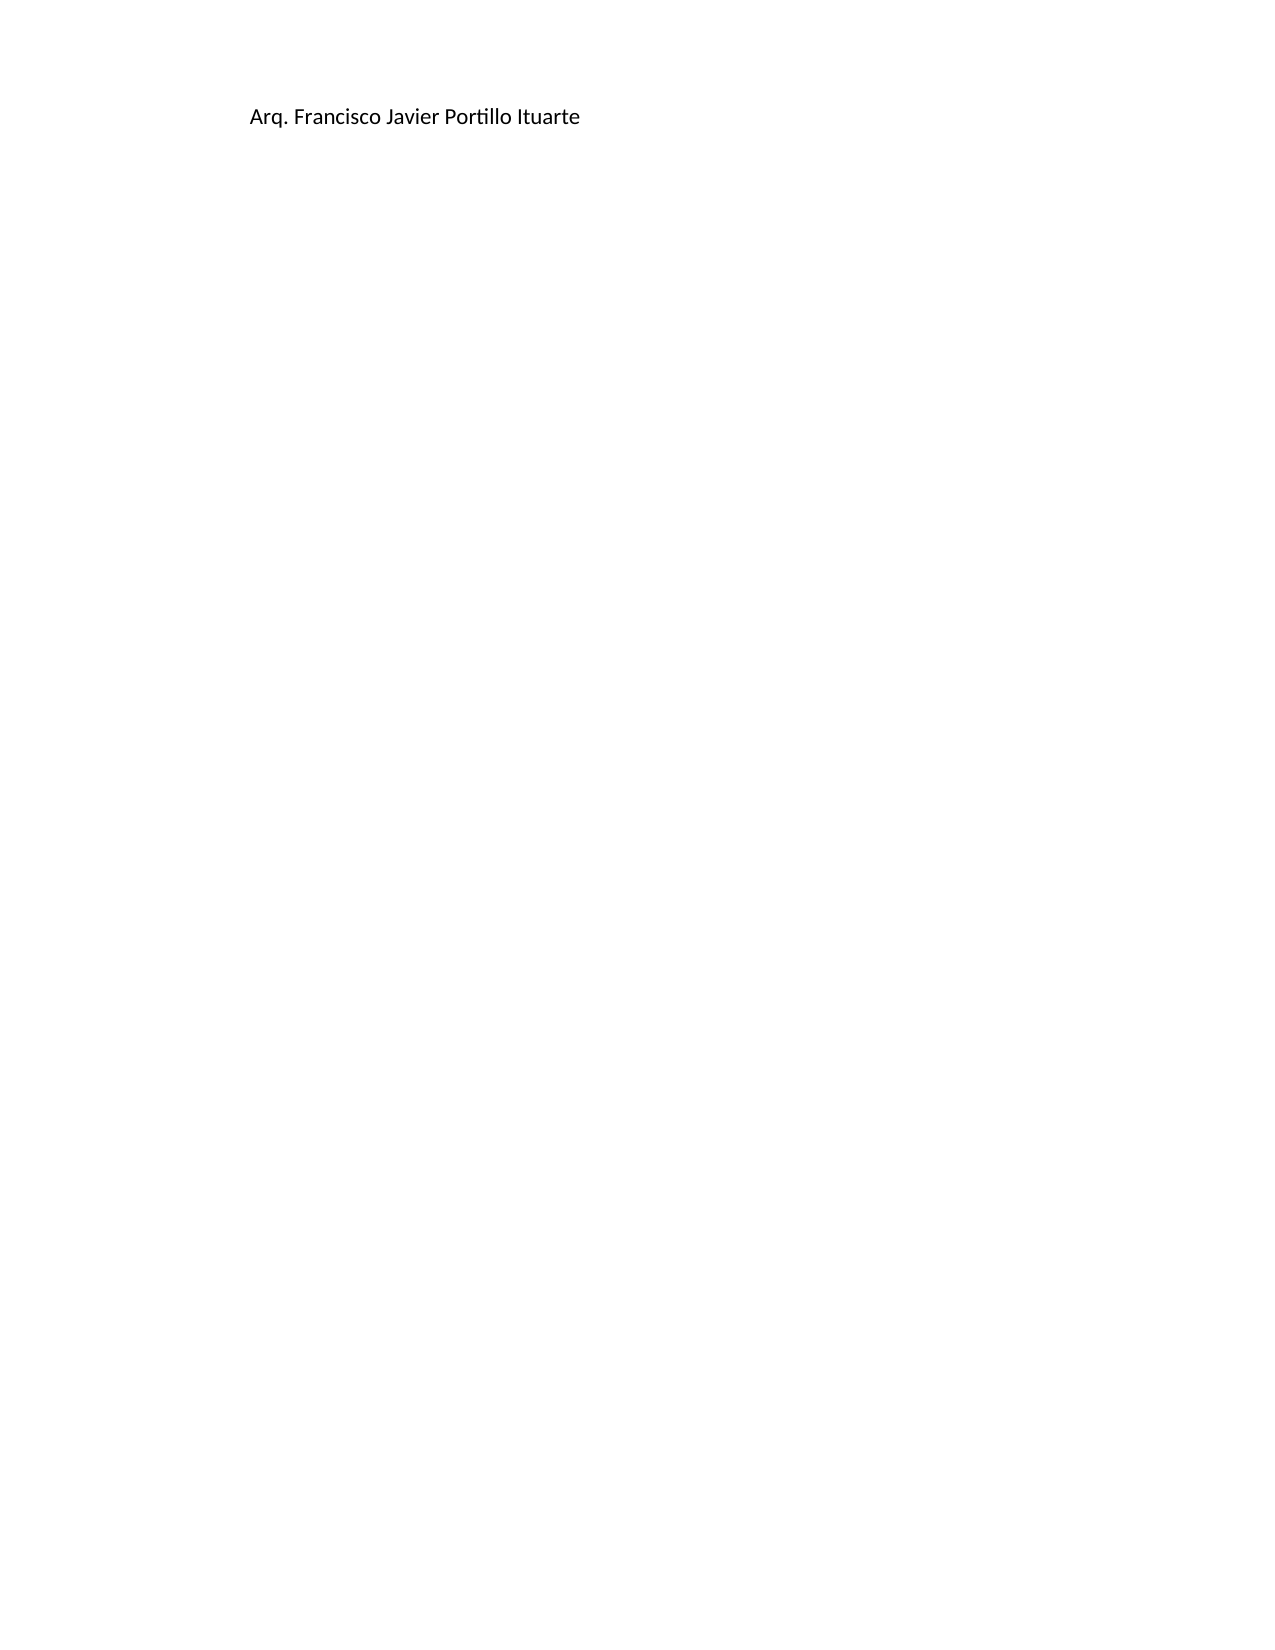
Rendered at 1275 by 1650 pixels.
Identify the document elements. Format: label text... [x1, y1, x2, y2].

text Arq. Francisco Javier Portillo Ituarte [59, 102, 1216, 130]
